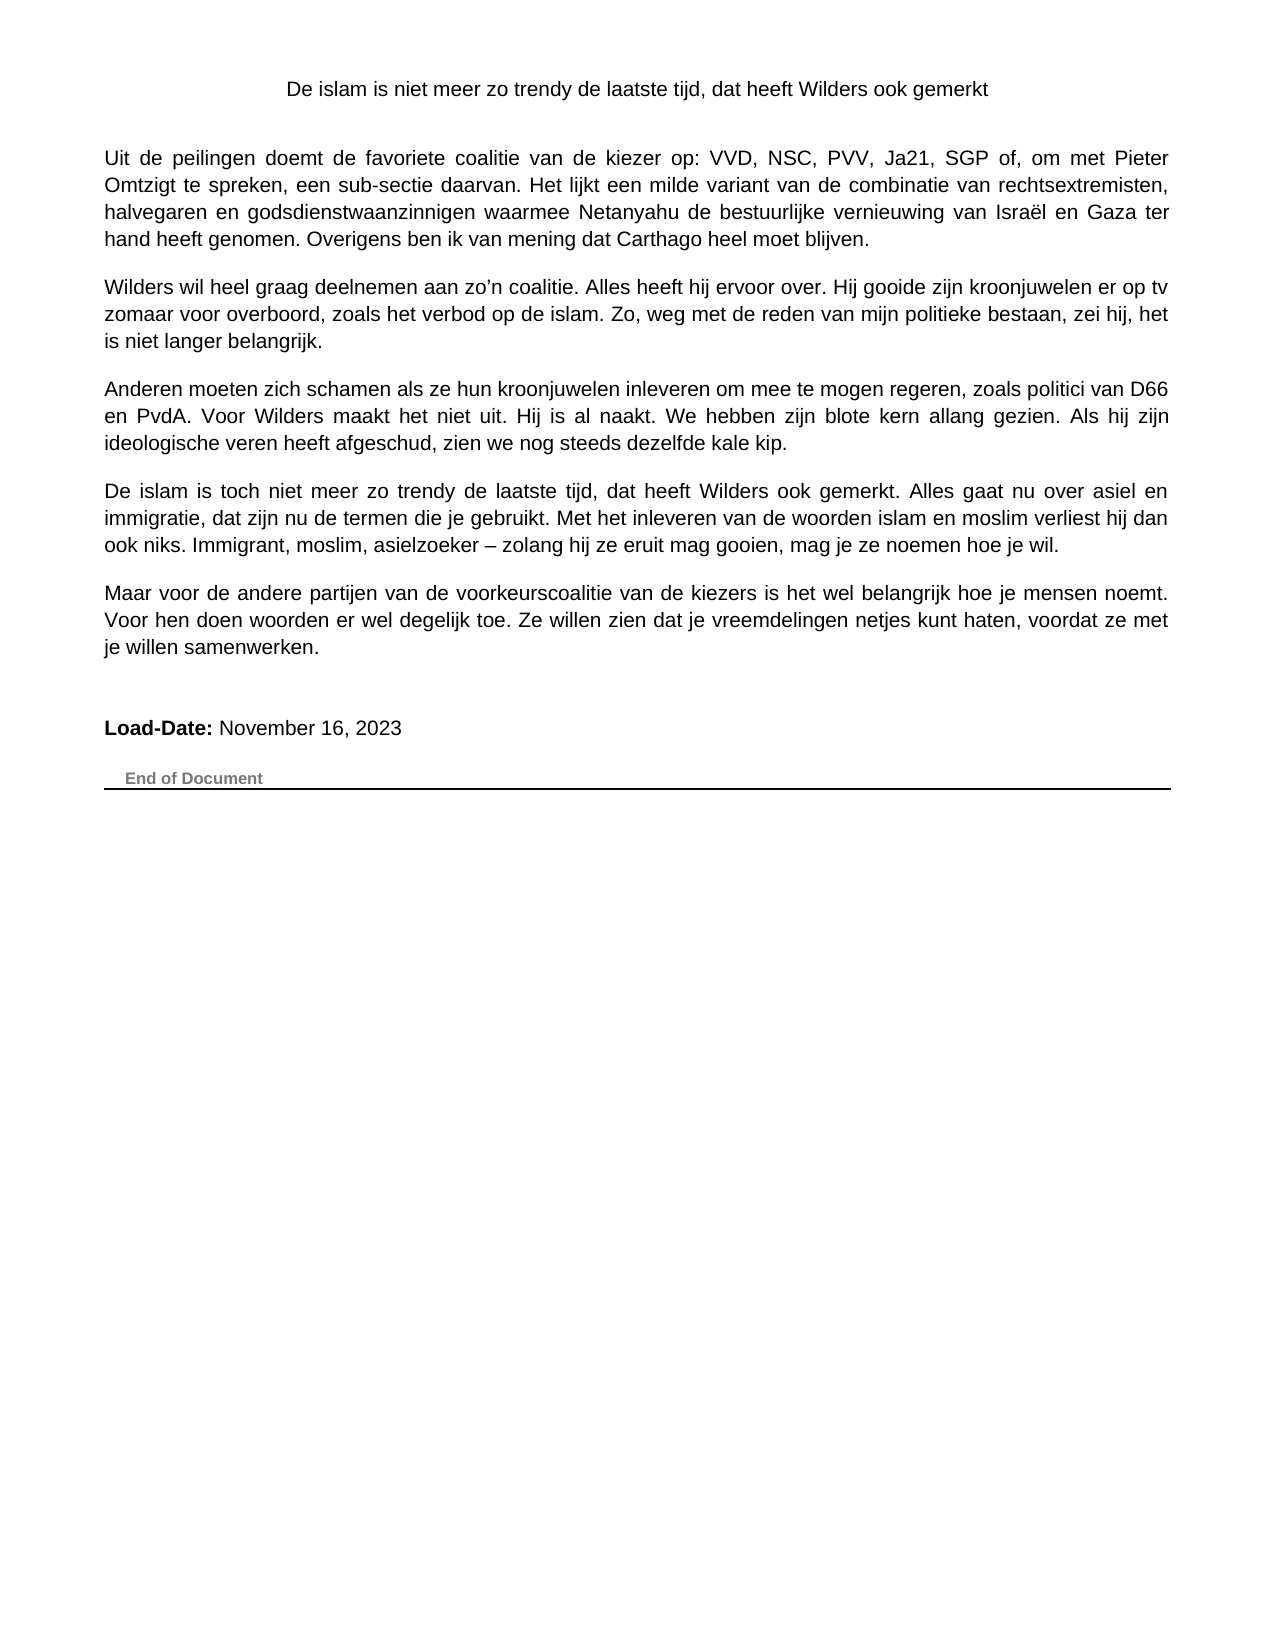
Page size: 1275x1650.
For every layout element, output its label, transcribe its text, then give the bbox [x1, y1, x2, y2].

text Load-Date: November 16, 2023 [104, 684, 1171, 740]
text Anderen moeten zich schamen als ze hun kroonjuwelen inleveren om mee te mogen regeren, zoals politici van D66 en PvdA. Voor Wilders maakt het niet uit. Hij is al naakt. We hebben zijn blote kern allang gezien. Als hij zijn ideologische veren heeft afgeschud, zien we nog steeds dezelfde kale kip. [104, 373, 1171, 455]
text Wilders wil heel graag deelnemen aan zo’n coalitie. Alles heeft hij ervoor over. Hij gooide zijn kroonjuwelen er op tv zomaar voor overboord, zoals het verbod op de islam. Zo, weg met de reden van mijn politieke bestaan, zei hij, het is niet langer belangrijk. [104, 271, 1171, 353]
text End of Document [125, 768, 1171, 788]
text Uit de peilingen doemt de favoriete coalitie van de kiezer op: VVD, NSC, PVV, Ja21, SGP of, om met Pieter Omtzigt te spreken, een sub-sectie daarvan. Het lijkt een milde variant van de combinatie van rechtsextremisten, halvegaren en godsdienstwaanzinnigen waarmee Netanyahu de bestuurlijke vernieuwing van Israël en Gaza ter hand heeft genomen. Overigens ben ik van mening dat Carthago heel moet blijven. [104, 142, 1171, 251]
text De islam is toch niet meer zo trendy de laatste tijd, dat heeft Wilders ook gemerkt. Alles gaat nu over asiel en immigratie, dat zijn nu de termen die je gebruikt. Met het inleveren van de woorden islam en moslim verliest hij dan ook niks. Immigrant, moslim, asielzoeker – zolang hij ze eruit mag gooien, mag je ze noemen hoe je wil. [104, 476, 1171, 557]
text Maar voor de andere partijen van de voorkeurscoalitie van de kiezers is het wel belangrijk hoe je mensen noemt. Voor hen doen woorden er wel degelijk toe. Ze willen zien dat je vreemdelingen netjes kunt haten, voordat ze met je willen samenwerken. [104, 578, 1171, 659]
